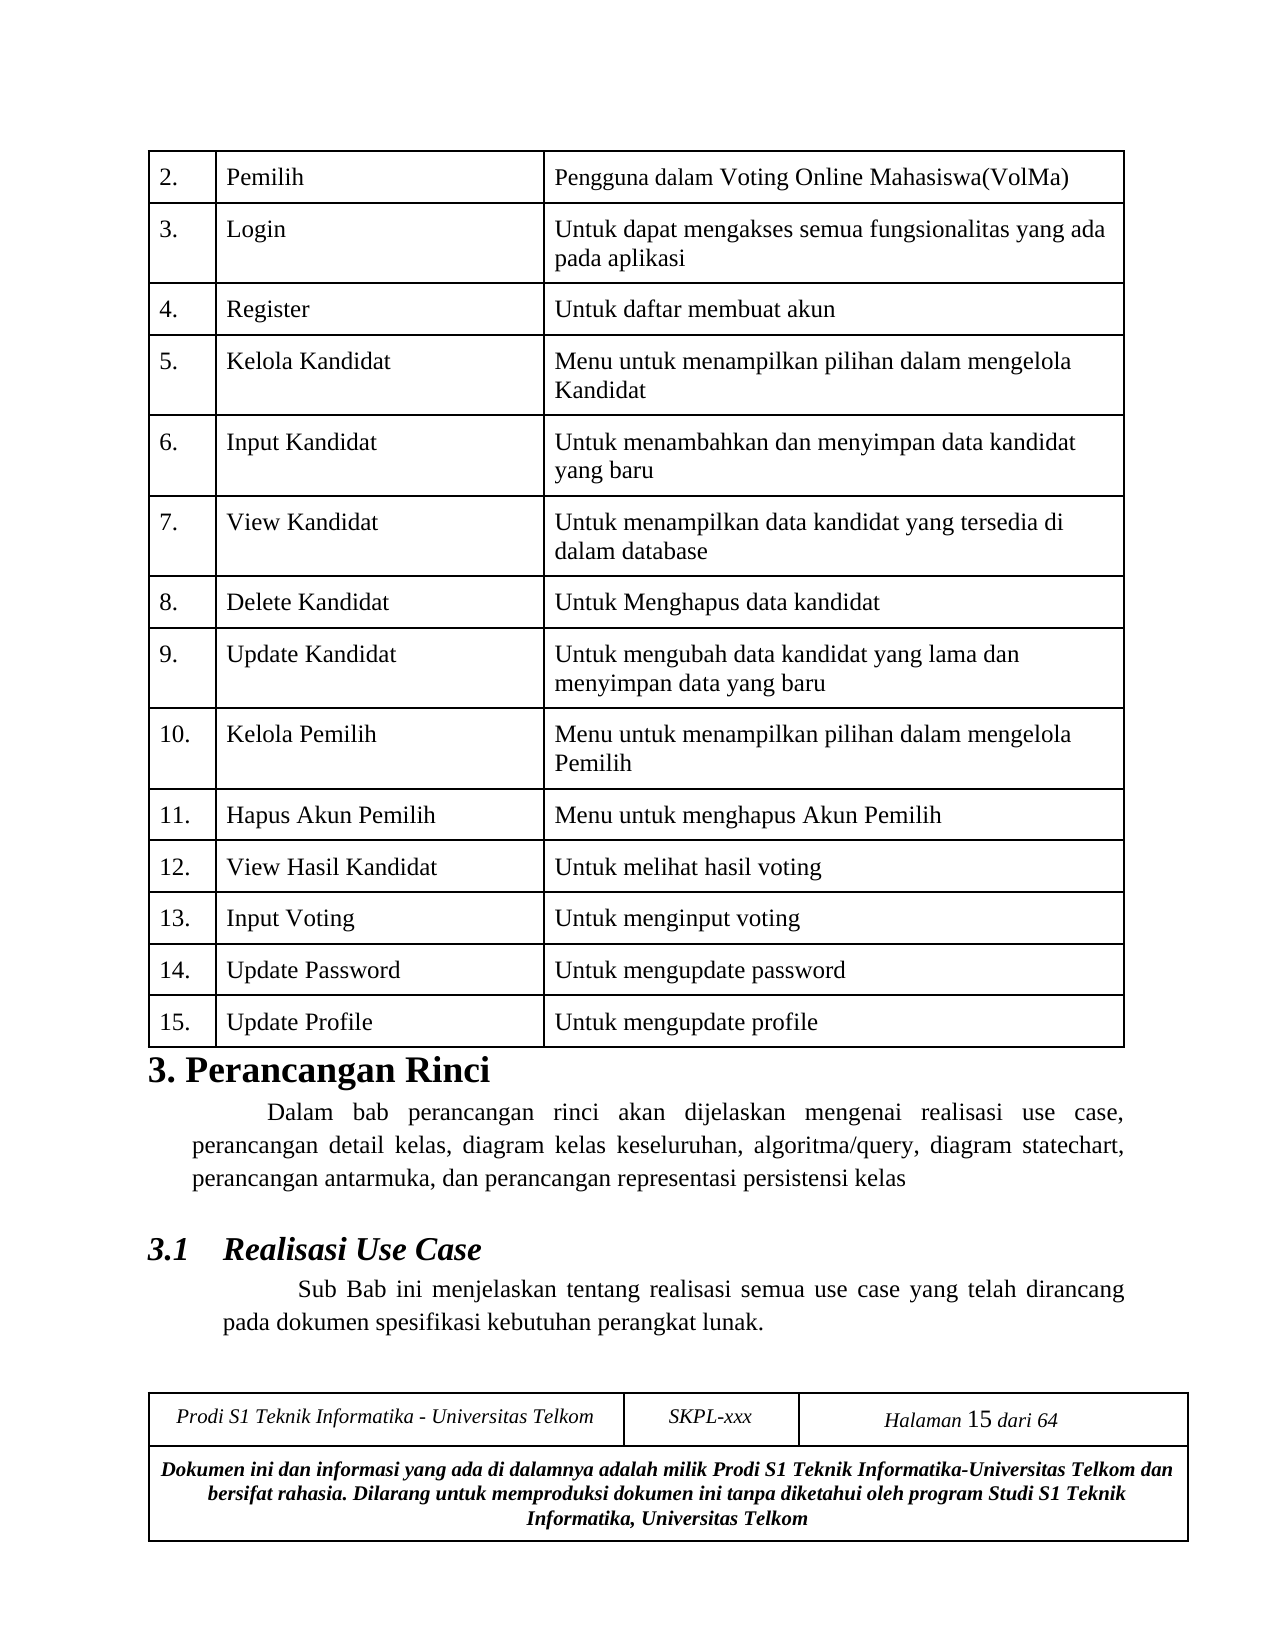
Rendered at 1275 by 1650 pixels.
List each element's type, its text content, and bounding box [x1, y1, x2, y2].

table_cell Untuk daftar membuat akun [545, 284, 1123, 334]
table_cell Untuk menampilkan data kandidat yang tersedia di dalam database [545, 497, 1123, 575]
table_cell Register [217, 284, 543, 334]
table_cell Kelola Kandidat [217, 336, 543, 414]
table_cell Input Voting [217, 893, 543, 942]
table_cell 7. [150, 497, 215, 575]
table_cell Untuk dapat mengakses semua fungsionalitas yang ada pada aplikasi [545, 204, 1123, 282]
table_cell Untuk mengubah data kandidat yang lama dan menyimpan data yang baru [545, 629, 1123, 707]
table_cell 14. [150, 945, 215, 994]
table_cell 5. [150, 336, 215, 414]
table_cell 4. [150, 284, 215, 334]
table_cell Login [217, 204, 543, 282]
table_cell 15. [150, 996, 215, 1046]
text Sub Bab ini menjelaskan tentang realisasi semua use case yang telah dirancang pada dokumen spesifikasi kebutuhan perangkat lunak. [223, 1274, 1125, 1335]
table_cell Menu untuk menghapus Akun Pemilih [545, 790, 1123, 839]
table_cell Kelola Pemilih [217, 709, 543, 787]
subtitle 3. Perancangan Rinci [148, 1048, 1125, 1091]
table_cell Untuk melihat hasil voting [545, 841, 1123, 891]
table_cell 3. [150, 204, 215, 282]
table_cell Untuk menambahkan dan menyimpan data kandidat yang baru [545, 416, 1123, 494]
subtitle 3.1 Realisasi Use Case [148, 1229, 1125, 1268]
table_cell Update Kandidat [217, 629, 543, 707]
table_cell 6. [150, 416, 215, 494]
table_cell 11. [150, 790, 215, 839]
table_cell Untuk mengupdate password [545, 945, 1123, 994]
table_cell Delete Kandidat [217, 577, 543, 627]
table_cell Update Profile [217, 996, 543, 1046]
table_cell Untuk menginput voting [545, 893, 1123, 942]
table_cell View Hasil Kandidat [217, 841, 543, 891]
table_cell Untuk mengupdate profile [545, 996, 1123, 1046]
text Dalam bab perancangan rinci akan dijelaskan mengenai realisasi use case, perancangan detail kelas, diagram kelas keseluruhan, algoritma/query, diagram statechart, perancangan antarmuka, dan perancangan representasi persistensi kelas [192, 1097, 1125, 1192]
table_cell 2. [150, 152, 215, 202]
table_cell Update Password [217, 945, 543, 994]
table_cell 12. [150, 841, 215, 891]
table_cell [545, 152, 1123, 202]
table_cell Menu untuk menampilkan pilihan dalam mengelola Pemilih [545, 709, 1123, 787]
table_cell 10. [150, 709, 215, 787]
table_cell Menu untuk menampilkan pilihan dalam mengelola Kandidat [545, 336, 1123, 414]
table_cell Untuk Menghapus data kandidat [545, 577, 1123, 627]
table_cell Input Kandidat [217, 416, 543, 494]
table_cell 9. [150, 629, 215, 707]
table_cell Hapus Akun Pemilih [217, 790, 543, 839]
table_cell Pemilih [217, 152, 543, 202]
table_cell 13. [150, 893, 215, 942]
table_cell View Kandidat [217, 497, 543, 575]
table_cell 8. [150, 577, 215, 627]
